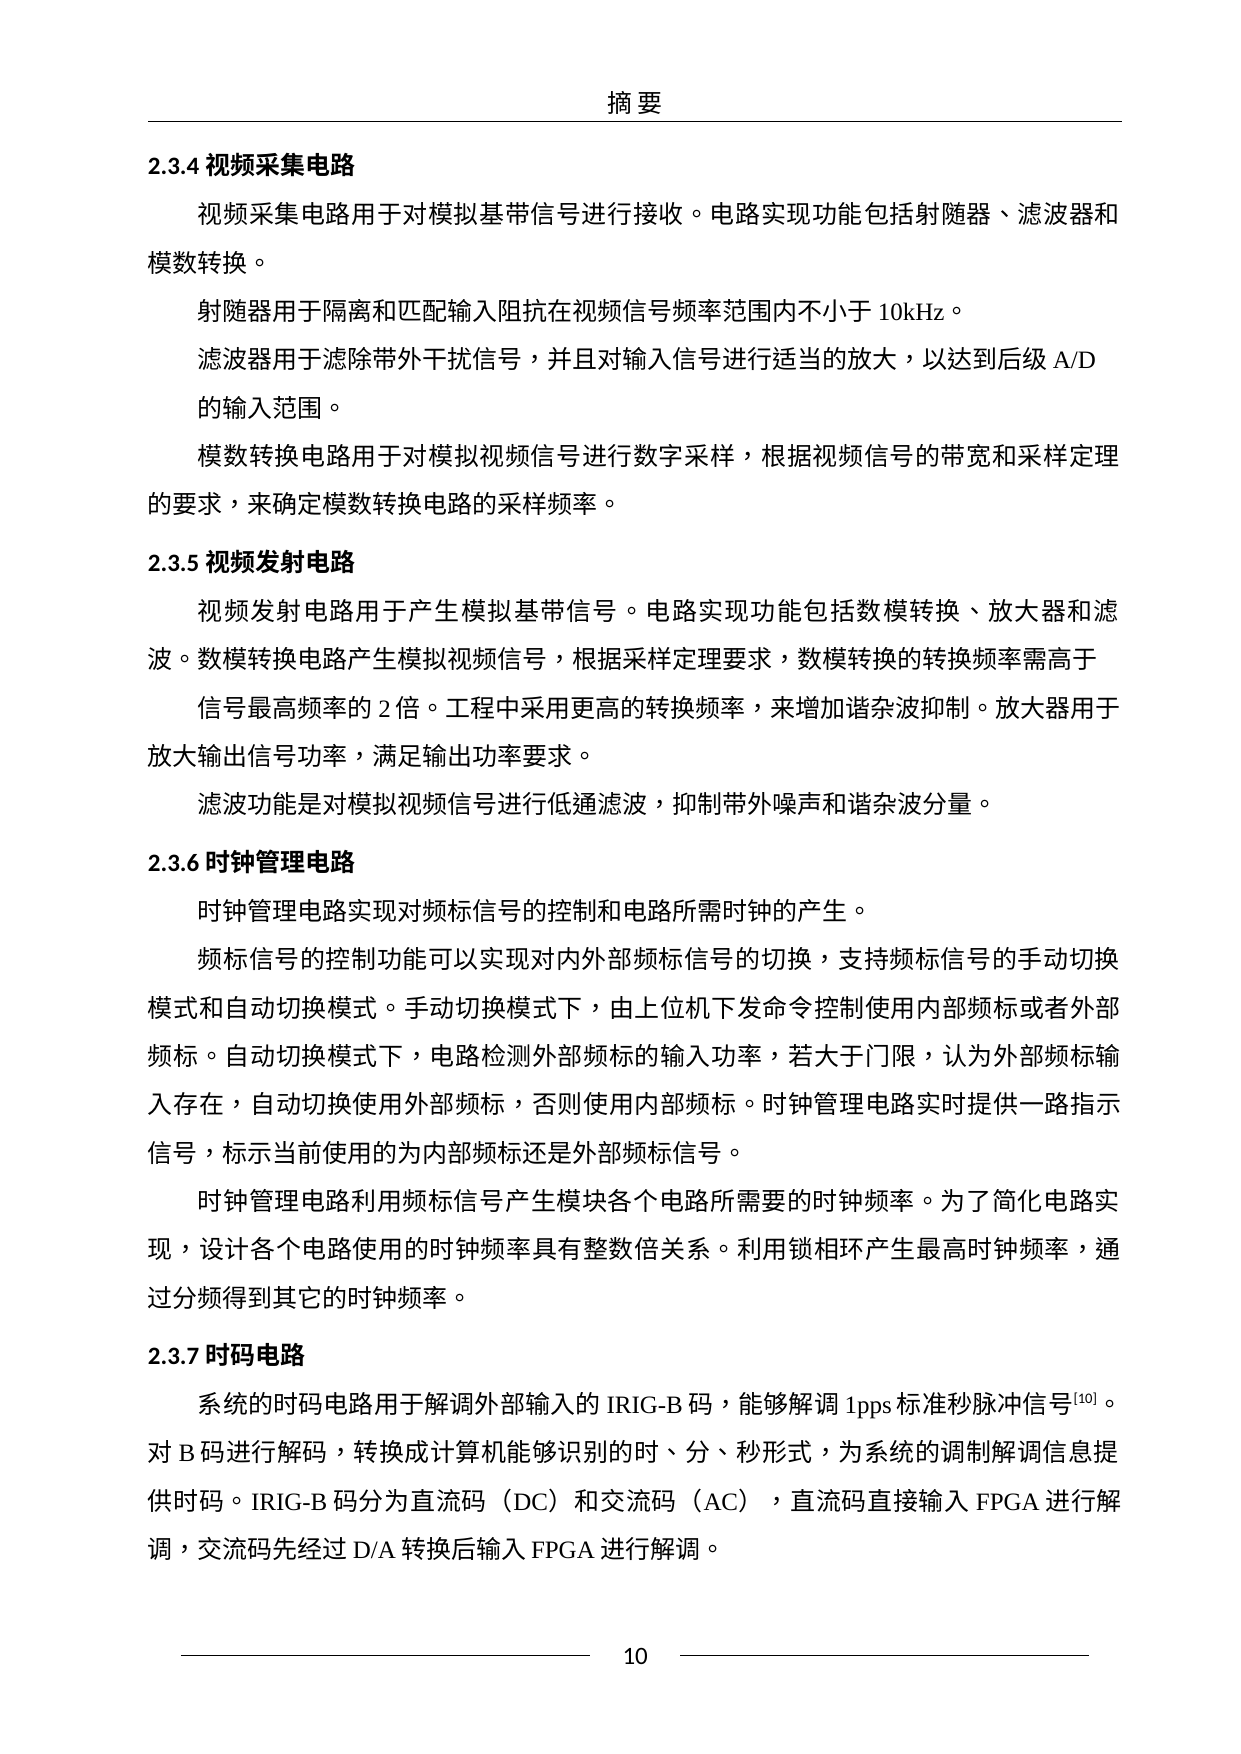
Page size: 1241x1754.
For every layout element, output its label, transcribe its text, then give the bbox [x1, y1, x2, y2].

subtitle 2.3.7 时码电路 [148, 1337, 1122, 1371]
text 信号最高频率的2倍。工程中采用更高的转换频率，来增加谐杂波抑制。放大器用于放大输出信号功率，满足输出功率要求。 [148, 675, 1122, 772]
text 频标信号的控制功能可以实现对内外部频标信号的切换，支持频标信号的手动切换模式和自动切换模式。手动切换模式下，由上位机下发命令控制使用内部频标或者外部频标。自动切换模式下，电路检测外部频标的输入功率，若大于门限，认为外部频标输入存在，自动切换使用外部频标，否则使用内部频标。时钟管理电路实时提供一路指示信号，标示当前使用的为内部频标还是外部频标信号。 [148, 927, 1122, 1168]
text 模数转换电路用于对模拟视频信号进行数字采样，根据视频信号的带宽和采样定理的要求，来确定模数转换电路的采样频率。 [148, 423, 1122, 520]
subtitle 2.3.4 视频采集电路 [148, 148, 1122, 182]
text 滤波器用于滤除带外干扰信号，并且对输入信号进行适当的放大，以达到后级A/D [148, 327, 1122, 375]
text 时钟管理电路实现对频标信号的控制和电路所需时钟的产生。 [148, 878, 1122, 927]
text 视频发射电路用于产生模拟基带信号。电路实现功能包括数模转换、放大器和滤波。数模转换电路产生模拟视频信号，根据采样定理要求，数模转换的转换频率需高于 [148, 578, 1122, 675]
text 滤波功能是对模拟视频信号进行低通滤波，抑制带外噪声和谐杂波分量。 [148, 772, 1122, 820]
text 射随器用于隔离和匹配输入阻抗在视频信号频率范围内不小于10kHz。 [148, 278, 1122, 327]
text 视频采集电路用于对模拟基带信号进行接收。电路实现功能包括射随器、滤波器和模数转换。 [148, 182, 1122, 278]
text 的输入范围。 [148, 375, 1122, 423]
text 时钟管理电路利用频标信号产生模块各个电路所需要的时钟频率。为了简化电路实现，设计各个电路使用的时钟频率具有整数倍关系。利用锁相环产生最高时钟频率，通过分频得到其它的时钟频率。 [148, 1168, 1122, 1313]
subtitle 2.3.5 视频发射电路 [148, 544, 1122, 578]
subtitle 2.3.6 时钟管理电路 [148, 844, 1122, 878]
text 系统的时码电路用于解调外部输入的IRIG-B码，能够解调1pps标准秒脉冲信号[10]。对B码进行解码，转换成计算机能够识别的时、分、秒形式，为系统的调制解调信息提供时码。IRIG-B码分为直流码（DC）和交流码（AC），直流码直接输入FPGA进行解调，交流码先经过D/A转换后输入FPGA进行解调。 [148, 1371, 1122, 1565]
